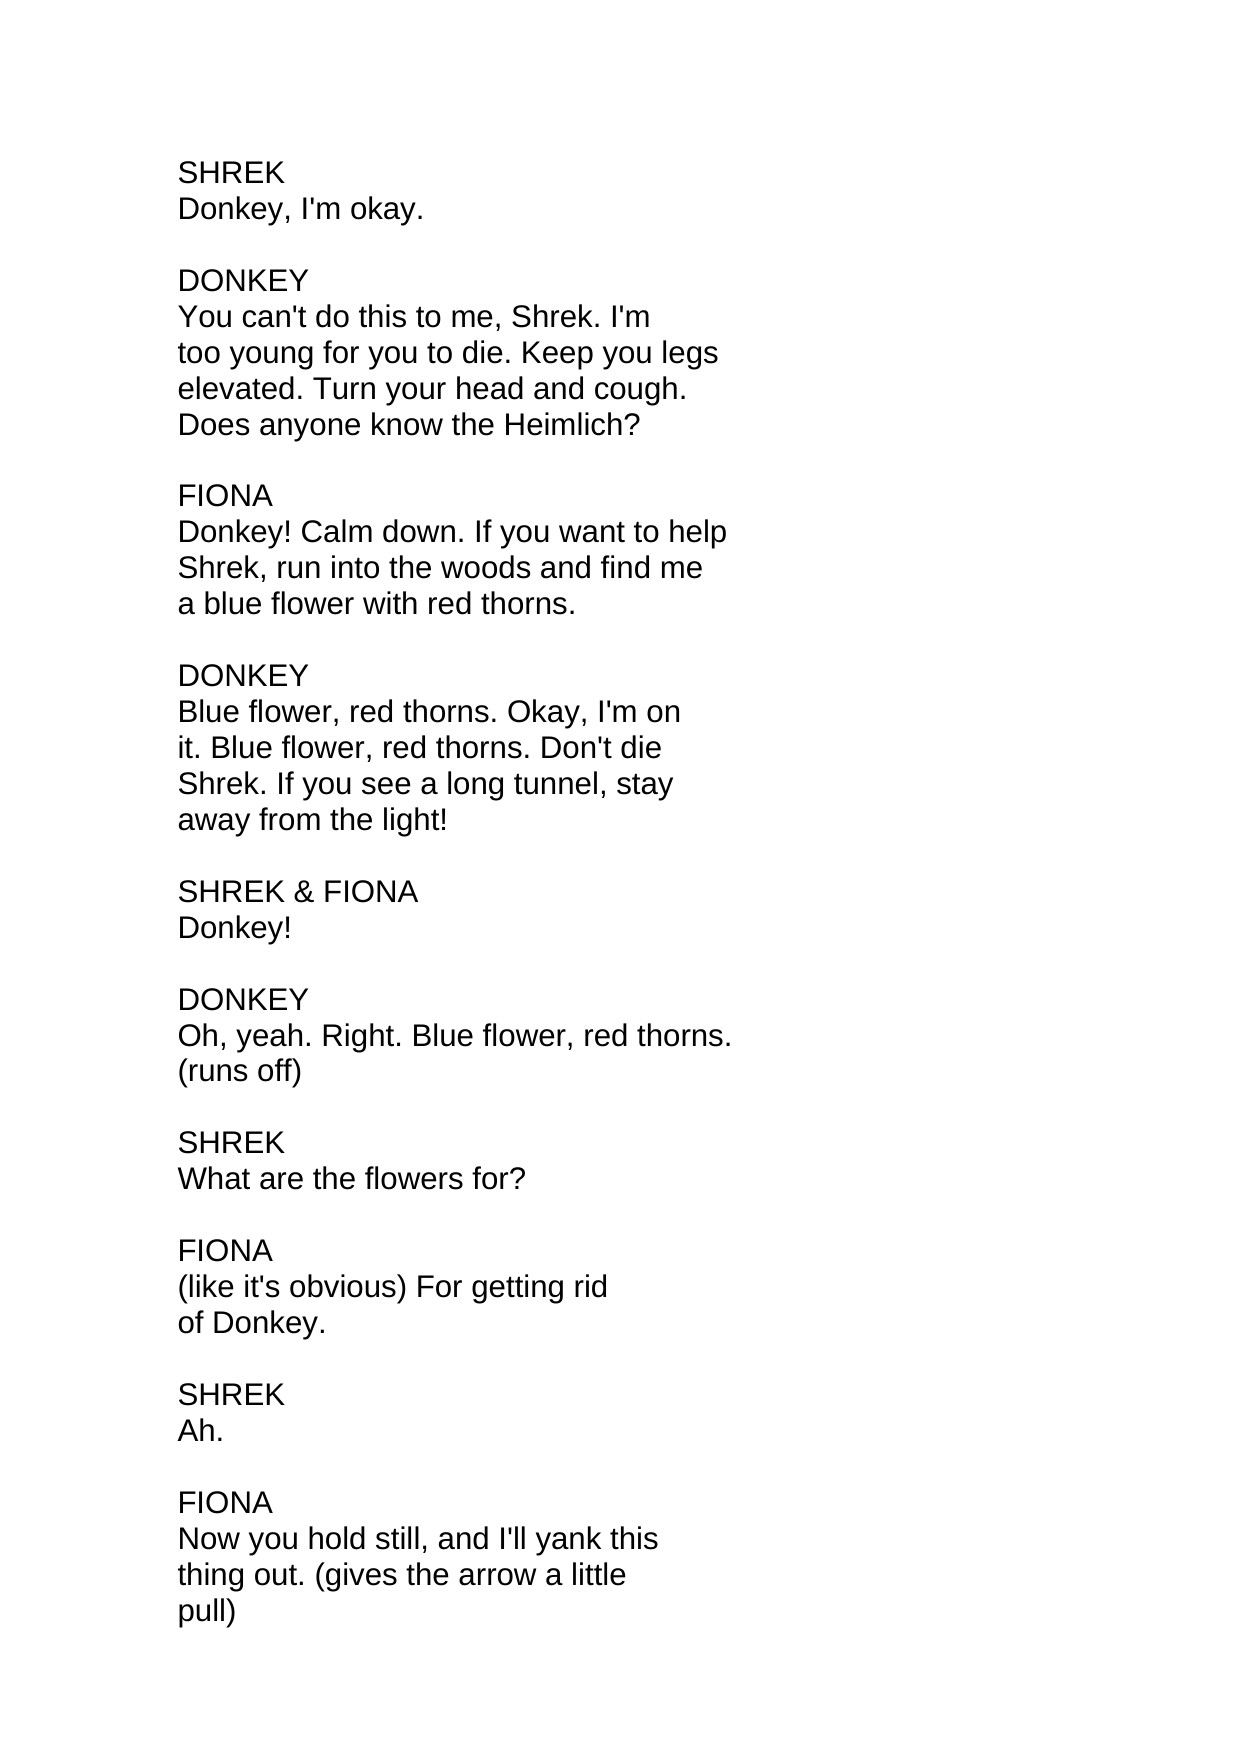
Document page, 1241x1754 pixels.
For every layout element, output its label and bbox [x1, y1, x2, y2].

text [177, 118, 1152, 1627]
